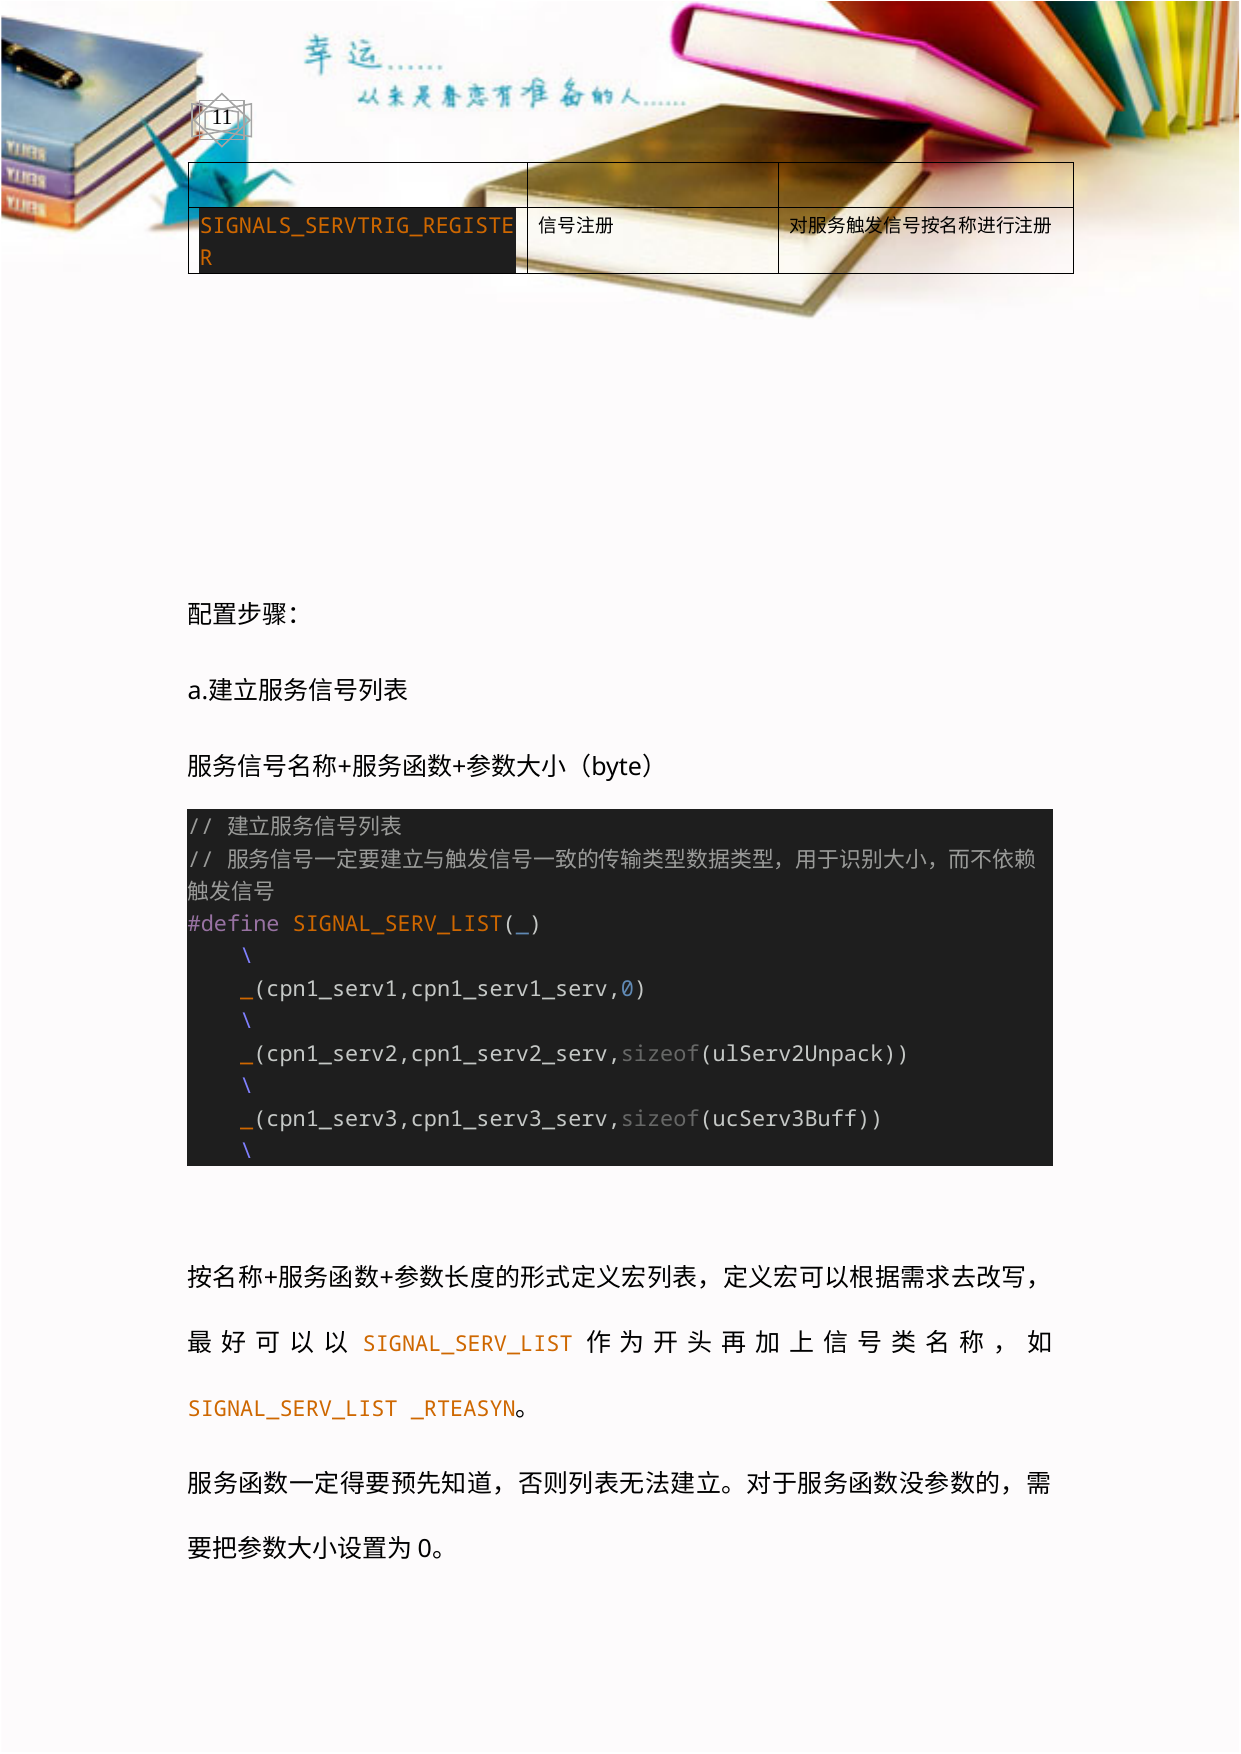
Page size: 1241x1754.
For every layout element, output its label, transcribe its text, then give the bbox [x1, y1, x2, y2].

text #define SIGNAL_SERV_LIST(_) \ [187, 906, 1053, 971]
table_cell 信号注册 [528, 208, 778, 273]
table_cell 触发信号注册名称 [528, 163, 778, 207]
table_cell 对服务触发信号按名称进行注册 [779, 208, 1073, 273]
text // 服务信号一定要建立与触发信号一致的传输类型数据类型，用于识别大小，而不依赖触发信号 [187, 841, 1053, 906]
table_cell SIGNAL_TRIG_REGISTER [189, 163, 527, 207]
text a.建立服务信号列表 [187, 656, 1053, 721]
picture [1, 1, 1240, 1752]
text 服务函数一定得要预先知道，否则列表无法建立。对于服务函数没参数的，需要把参数大小设置为0。 [187, 1449, 1053, 1579]
text 配置步骤： [187, 580, 1053, 645]
text // 建立服务信号列表 [187, 809, 1053, 841]
table_cell 定义触发信号注册名称 [779, 163, 1073, 207]
text _(cpn1_serv3,cpn1_serv3_serv,sizeof(ucServ3Buff)) \ [187, 1101, 1053, 1166]
text 服务信号名称+服务函数+参数大小（byte） [187, 732, 1053, 797]
text _(cpn1_serv2,cpn1_serv2_serv,sizeof(ulServ2Unpack)) \ [187, 1036, 1053, 1101]
text _(cpn1_serv1,cpn1_serv1_serv,0) \ [187, 971, 1053, 1036]
text 按名称+服务函数+参数长度的形式定义宏列表，定义宏可以根据需求去改写，最好可以以SIGNAL_SERV_LIST作为开头再加上信号类名称，如SIGNAL_SERV_LIST _RTEASYN。 [187, 1243, 1053, 1438]
